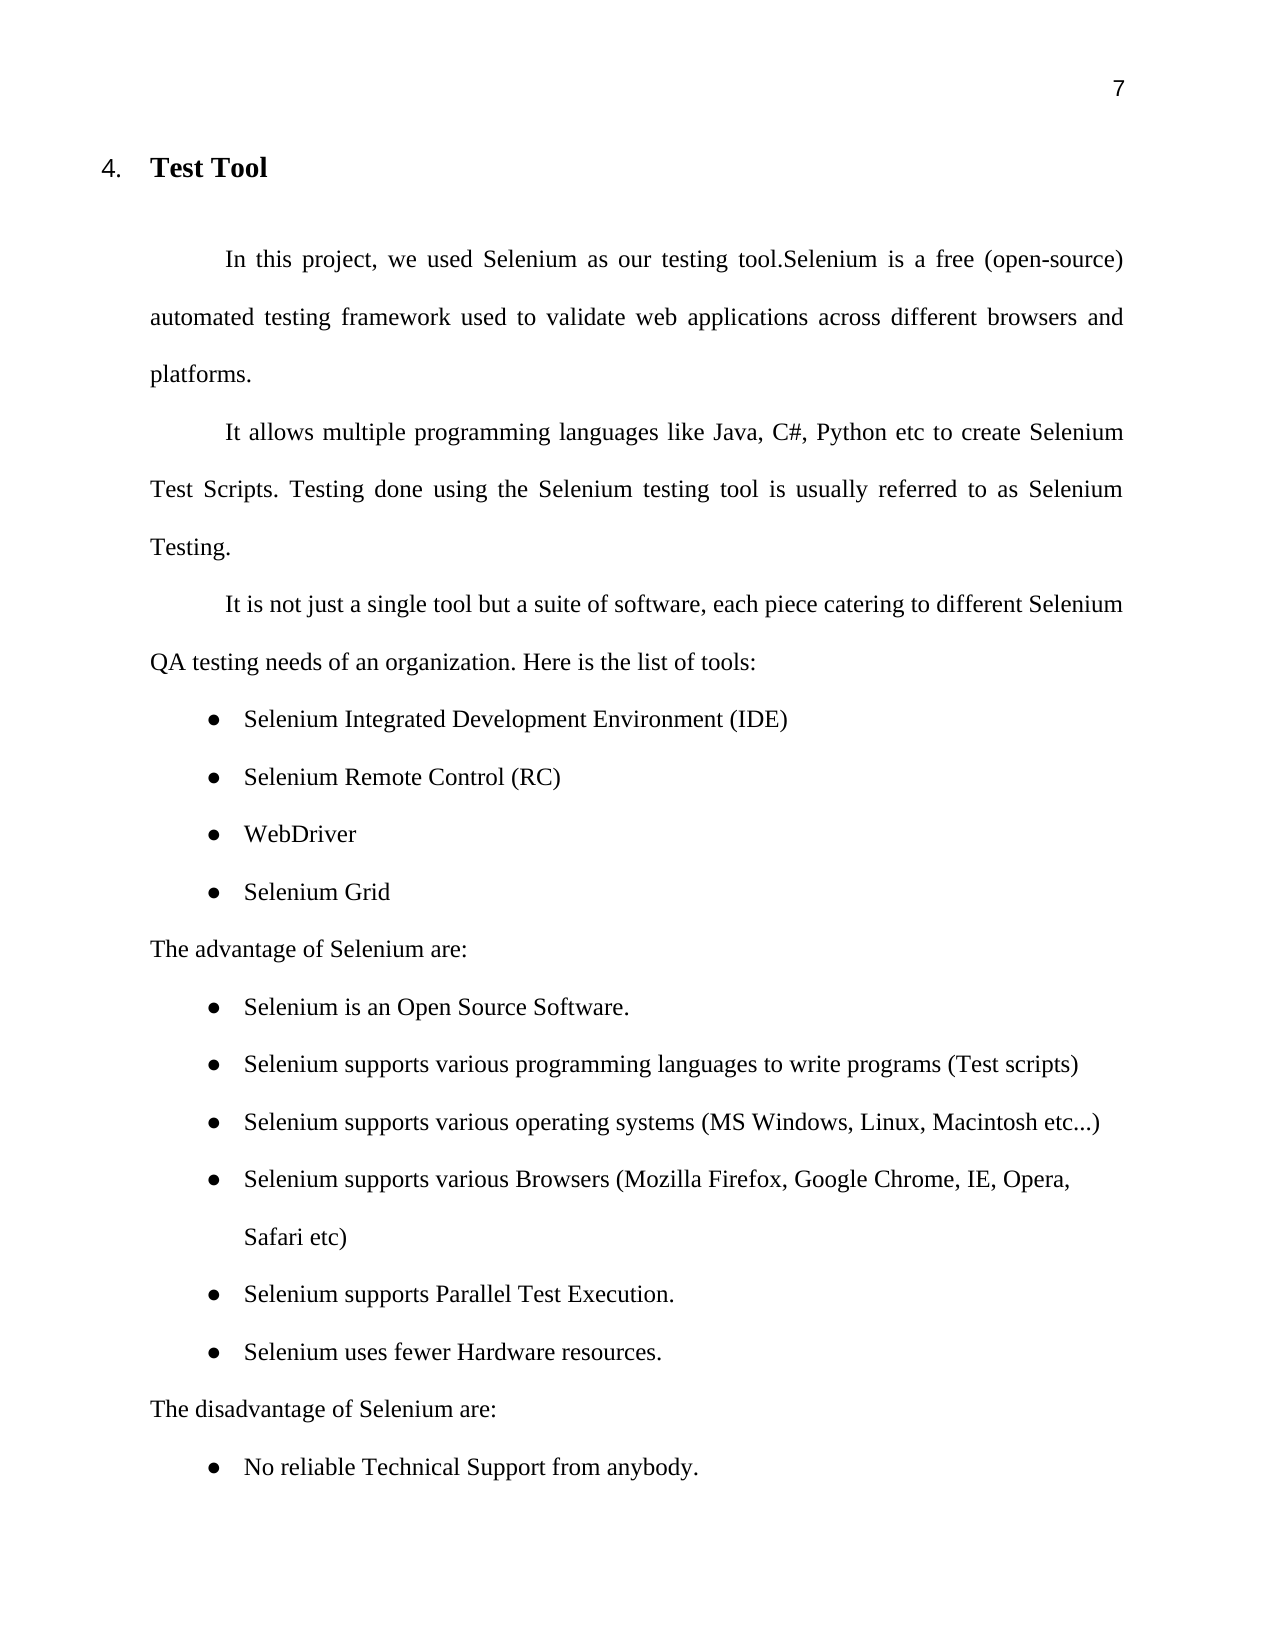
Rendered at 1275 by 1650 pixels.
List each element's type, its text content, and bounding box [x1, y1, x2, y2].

text The advantage of Selenium are: [150, 934, 1125, 963]
list Selenium Integrated Development Environment (IDE) [206, 704, 1125, 733]
text It allows multiple programming languages like Java, C#, Python etc to create Selenium Test Scripts. Testing done using the Selenium testing tool is usually referred to as Selenium Testing. [150, 417, 1125, 560]
list Selenium supports various Browsers (Mozilla Firefox, Google Chrome, IE, Opera, Safari etc) [206, 1164, 1125, 1250]
list Selenium supports Parallel Test Execution. [206, 1279, 1125, 1308]
list Selenium uses fewer Hardware resources. [206, 1337, 1125, 1365]
list Selenium is an Open Source Software. [206, 992, 1125, 1020]
list Selenium supports various operating systems (MS Windows, Linux, Macintosh etc...) [206, 1107, 1125, 1135]
list WebDriver [206, 819, 1125, 848]
list Selenium Remote Control (RC) [206, 762, 1125, 790]
list Selenium Grid [206, 877, 1125, 905]
text In this project, we used Selenium as our testing tool.Selenium is a free (open-source) automated testing framework used to validate web applications across different browsers and platforms. [150, 244, 1125, 388]
list No reliable Technical Support from anybody. [206, 1452, 1125, 1480]
list Selenium supports various programming languages to write programs (Test scripts) [206, 1049, 1125, 1078]
text The disadvantage of Selenium are: [150, 1394, 1125, 1423]
text It is not just a single tool but a suite of software, each piece catering to different Selenium QA testing needs of an organization. Here is the list of tools: [150, 589, 1125, 675]
subtitle Test Tool [122, 150, 1125, 184]
